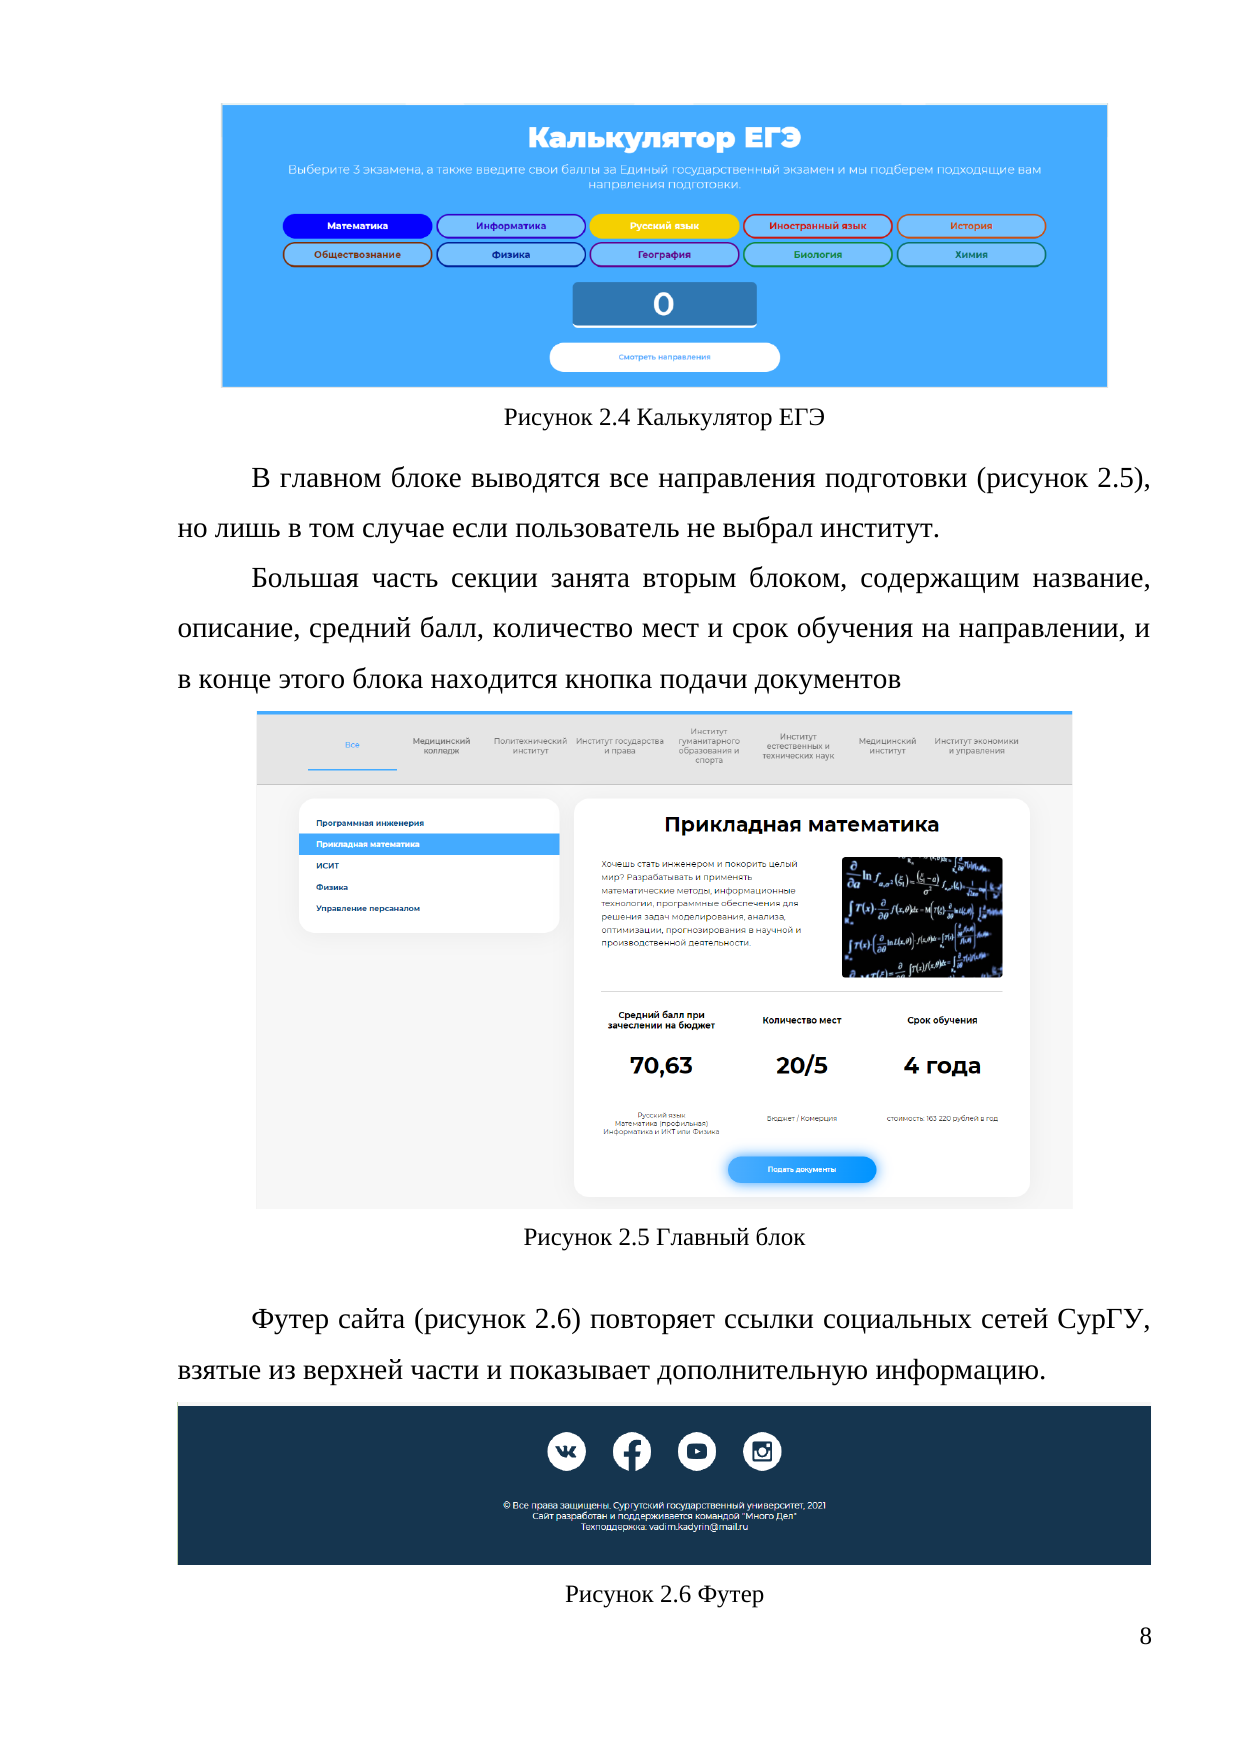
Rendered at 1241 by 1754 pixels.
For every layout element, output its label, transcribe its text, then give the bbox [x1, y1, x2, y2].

text Рисунок 2.5 Главный блок [177, 1222, 1152, 1251]
text Футер сайта (рисунок 2.6) повторяет ссылки социальных сетей СурГУ, взятые из верхней части и показывает дополнительную информацию. [177, 1302, 1152, 1385]
text Рисунок 2.4 Калькулятор ЕГЭ [177, 402, 1152, 431]
picture [220, 103, 1109, 388]
text В главном блоке выводятся все направления подготовки (рисунок 2.5), но лишь в том случае если пользователь не выбрал институт. [177, 460, 1152, 543]
picture [177, 1402, 1152, 1565]
picture [256, 711, 1073, 1209]
text Большая часть секции занята вторым блоком, содержащим название, описание, средний балл, количество мест и срок обучения на направлении, и в конце этого блока находится кнопка подачи документов [177, 560, 1152, 694]
text Рисунок 2.6 Футер [177, 1579, 1152, 1608]
